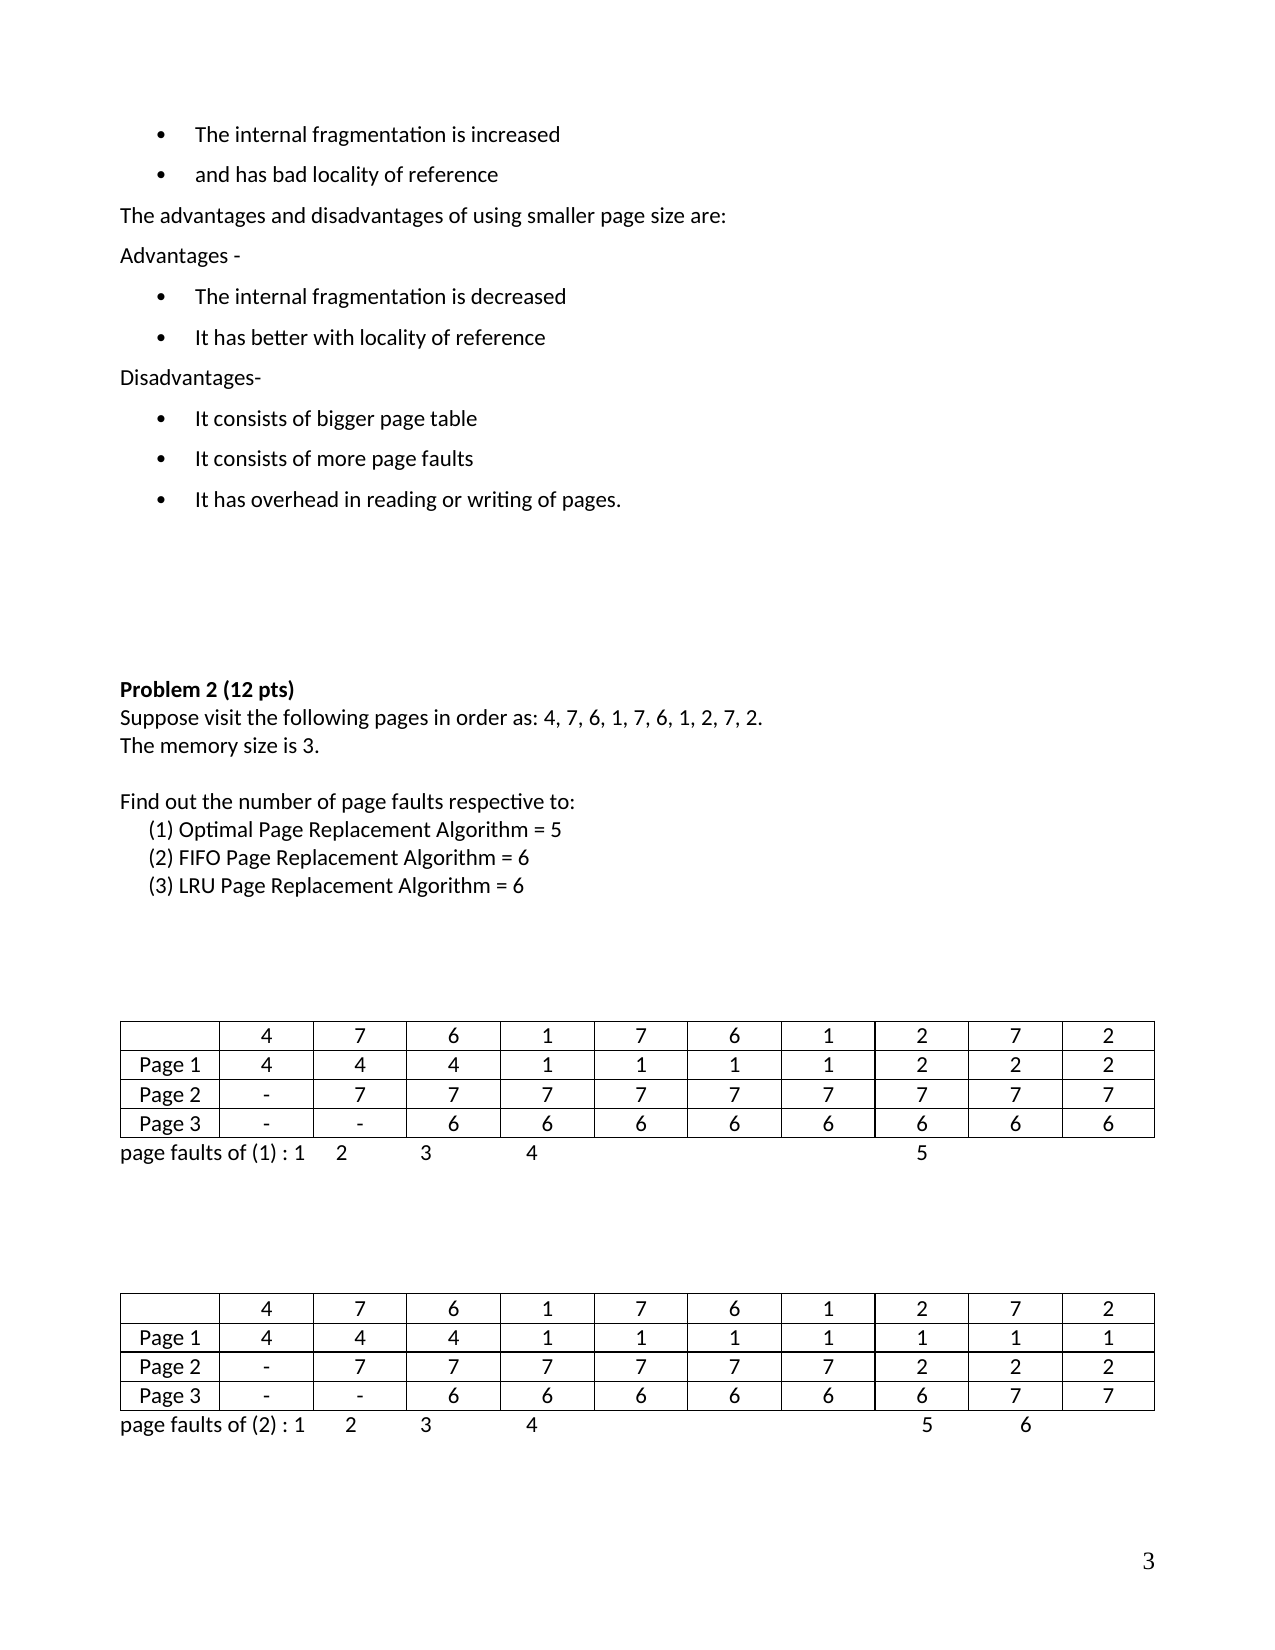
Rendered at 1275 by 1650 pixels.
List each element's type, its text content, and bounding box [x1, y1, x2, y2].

table_cell 6 [782, 1382, 874, 1409]
table_cell Page 2 [121, 1353, 219, 1381]
table_cell 6 [876, 1382, 968, 1409]
text The memory size is 3. [120, 731, 1155, 759]
table_cell - [220, 1080, 313, 1108]
table_header 1 [501, 1294, 594, 1322]
table_header 2 [876, 1294, 968, 1322]
text Problem 2 (12 pts) [120, 675, 1155, 703]
table_cell 4 [220, 1051, 313, 1079]
table_cell 1 [1063, 1324, 1154, 1351]
table_header 6 [688, 1294, 781, 1322]
table_cell 2 [969, 1051, 1062, 1079]
table_header 1 [501, 1022, 594, 1049]
table_cell 1 [501, 1051, 594, 1079]
text (1) Optimal Page Replacement Algorithm = 5 [148, 815, 1155, 843]
table_cell - [220, 1353, 313, 1381]
table_cell - [314, 1109, 406, 1137]
table_cell 4 [407, 1051, 500, 1079]
table_cell 7 [314, 1080, 406, 1108]
list and has bad locality of reference [157, 161, 1155, 188]
text The advantages and disadvantages of using smaller page size are: [120, 201, 1155, 229]
table_cell 2 [969, 1353, 1062, 1381]
table_cell 6 [595, 1109, 687, 1137]
table_cell 7 [782, 1080, 874, 1108]
table_header 7 [314, 1022, 406, 1049]
table_cell - [220, 1109, 313, 1137]
table_cell 7 [595, 1080, 687, 1108]
table_cell 1 [595, 1051, 687, 1079]
table_header [121, 1022, 219, 1049]
list It consists of bigger page table [157, 404, 1155, 432]
table_cell 1 [501, 1324, 594, 1351]
table_cell 7 [688, 1353, 781, 1381]
table_cell 4 [407, 1324, 500, 1351]
table_cell 6 [407, 1382, 500, 1409]
table_cell Page 1 [121, 1051, 219, 1079]
table_cell 7 [314, 1353, 406, 1381]
table_header 4 [220, 1294, 313, 1322]
table_cell 1 [876, 1324, 968, 1351]
table_cell 6 [1063, 1109, 1154, 1137]
table_header 7 [595, 1022, 687, 1049]
table_cell 2 [876, 1051, 968, 1079]
table_cell 6 [688, 1382, 781, 1409]
table_header 7 [969, 1022, 1062, 1049]
table_header 6 [407, 1022, 500, 1049]
list The internal fragmentation is increased [157, 120, 1155, 148]
table_cell 7 [688, 1080, 781, 1108]
list It has overhead in reading or writing of pages. [157, 485, 1155, 513]
table_cell 7 [876, 1080, 968, 1108]
table_header [121, 1294, 219, 1322]
table_header 7 [595, 1294, 687, 1322]
table_cell 1 [595, 1324, 687, 1351]
text Suppose visit the following pages in order as: 4, 7, 6, 1, 7, 6, 1, 2, 7, 2. [120, 703, 1155, 731]
table_cell 6 [688, 1109, 781, 1137]
table_cell 2 [876, 1353, 968, 1381]
table_cell 6 [782, 1109, 874, 1137]
table_header 6 [688, 1022, 781, 1049]
text Find out the number of page faults respective to: [120, 787, 1155, 815]
text Disadvantages- [120, 363, 1155, 391]
table_cell 1 [782, 1051, 874, 1079]
table_cell 6 [407, 1109, 500, 1137]
text page faults of (1) : 1 2 3 4 5 [120, 1138, 1155, 1166]
table_cell 1 [688, 1324, 781, 1351]
table_header 1 [782, 1022, 874, 1049]
table_header 2 [1063, 1294, 1154, 1322]
table_cell Page 2 [121, 1080, 219, 1108]
table_header 7 [314, 1294, 406, 1322]
table_cell 6 [595, 1382, 687, 1409]
table_cell Page 1 [121, 1324, 219, 1351]
text (2) FIFO Page Replacement Algorithm = 6 [148, 843, 1155, 871]
table_cell 6 [501, 1382, 594, 1409]
text Advantages - [120, 242, 1155, 269]
table_cell 7 [1063, 1382, 1154, 1409]
table_cell 6 [969, 1109, 1062, 1137]
table_cell - [314, 1382, 406, 1409]
table_cell 4 [220, 1324, 313, 1351]
list It has better with locality of reference [157, 323, 1155, 351]
list The internal fragmentation is decreased [157, 282, 1155, 310]
table_cell 1 [782, 1324, 874, 1351]
table_cell Page 3 [121, 1382, 219, 1409]
text page faults of (2) : 1 2 3 4 5 6 [120, 1411, 1155, 1439]
table_cell 7 [595, 1353, 687, 1381]
table_cell 6 [501, 1109, 594, 1137]
table_cell - [220, 1382, 313, 1409]
table_header 6 [407, 1294, 500, 1322]
list It consists of more page faults [157, 444, 1155, 472]
table_cell 7 [501, 1353, 594, 1381]
table_cell 4 [314, 1051, 406, 1079]
table_cell 7 [969, 1080, 1062, 1108]
table_cell 6 [876, 1109, 968, 1137]
table_cell 1 [688, 1051, 781, 1079]
table_header 2 [876, 1022, 968, 1049]
table_cell 2 [1063, 1051, 1154, 1079]
table_cell Page 3 [121, 1109, 219, 1137]
table_cell 7 [501, 1080, 594, 1108]
text (3) LRU Page Replacement Algorithm = 6 [148, 871, 1155, 899]
table_cell 1 [969, 1324, 1062, 1351]
table_cell 7 [782, 1353, 874, 1381]
table_cell 7 [407, 1353, 500, 1381]
table_cell 7 [1063, 1080, 1154, 1108]
table_header 4 [220, 1022, 313, 1049]
table_cell 2 [1063, 1353, 1154, 1381]
table_header 7 [969, 1294, 1062, 1322]
table_header 2 [1063, 1022, 1154, 1049]
table_cell 7 [407, 1080, 500, 1108]
table_cell 4 [314, 1324, 406, 1351]
table_header 1 [782, 1294, 874, 1322]
table_cell 7 [969, 1382, 1062, 1409]
